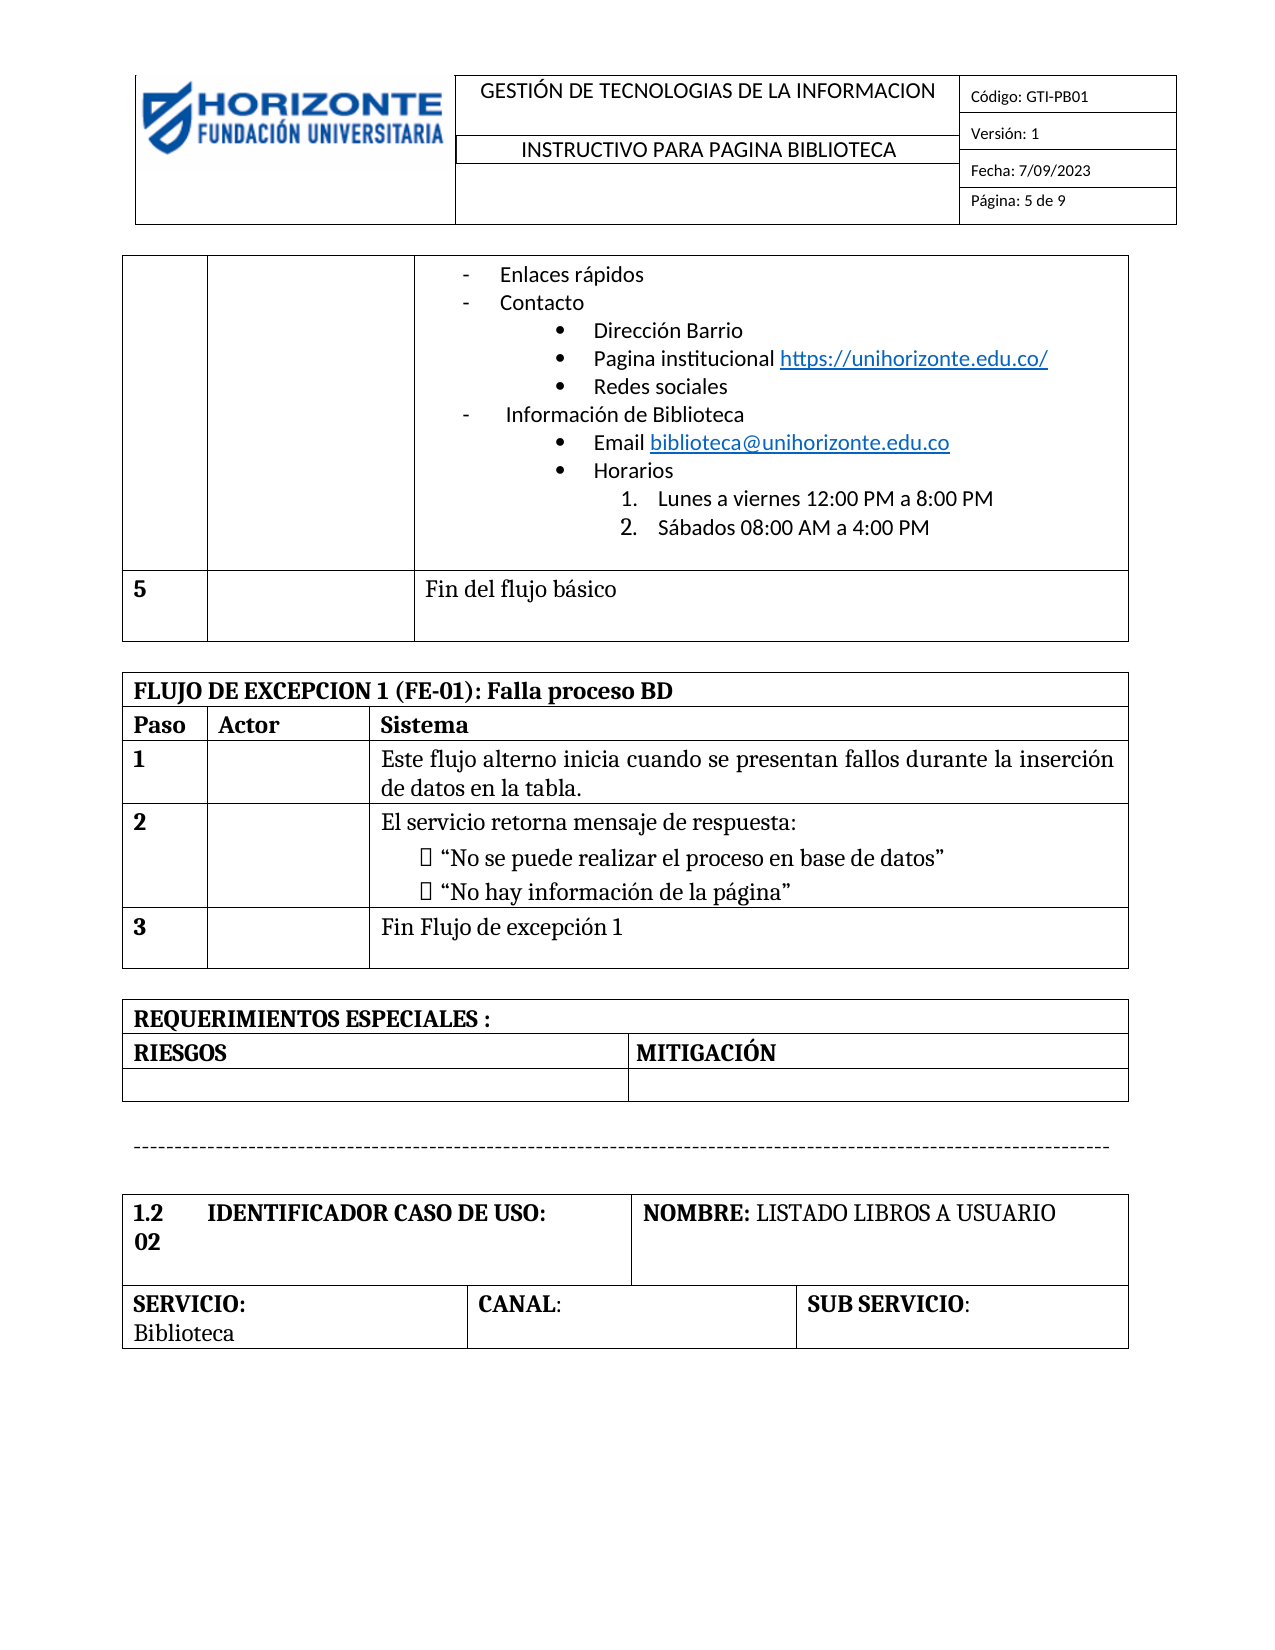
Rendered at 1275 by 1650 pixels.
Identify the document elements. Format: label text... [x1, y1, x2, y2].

table_cell [629, 1069, 1128, 1101]
table_cell [123, 1069, 628, 1101]
picture [135, 75, 454, 169]
table_header IDENTIFICADOR CASO DE USO: 02 [123, 1195, 631, 1285]
table_cell 2 [123, 804, 207, 907]
table_cell 1 [123, 741, 207, 803]
table_cell SUB SERVICIO: [797, 1286, 1128, 1348]
table_cell Actor [208, 707, 369, 740]
table_cell Sistema [370, 707, 1128, 740]
table_cell Fin del flujo básico [415, 571, 1128, 641]
table_cell [208, 908, 369, 968]
table_cell [208, 571, 414, 641]
table_cell Este flujo alterno inicia cuando se presentan fallos durante la inserción de datos en la tabla. [370, 741, 1128, 803]
text ----------------------------------------------------------------------------------------------------------------------- [133, 1132, 1179, 1161]
table_cell 5 [123, 571, 207, 641]
table_cell 4 [123, 256, 207, 570]
table_cell RIESGOS [123, 1034, 628, 1067]
table_cell [208, 256, 414, 570]
table_cell El servicio retorna mensaje de respuesta:  “No se puede realizar el proceso en base de datos”  “No hay información de la página” [370, 804, 1128, 907]
table_cell [208, 804, 369, 907]
table_cell [208, 741, 369, 803]
table_header REQUERIMIENTOS ESPECIALES : [123, 1000, 1128, 1033]
table_cell SERVICIO: Biblioteca [123, 1286, 467, 1348]
table_cell 3 [123, 908, 207, 968]
table_cell Paso [123, 707, 207, 740]
table_cell MITIGACIÓN [629, 1034, 1128, 1067]
table_cell Fin Flujo de excepción 1 [370, 908, 1128, 968]
table_header FLUJO DE EXCEPCION 1 (FE-01): Falla proceso BD [123, 673, 1128, 706]
table_cell CANAL: [468, 1286, 796, 1348]
table_header NOMBRE: LISTADO LIBROS A USUARIO [632, 1195, 1128, 1285]
